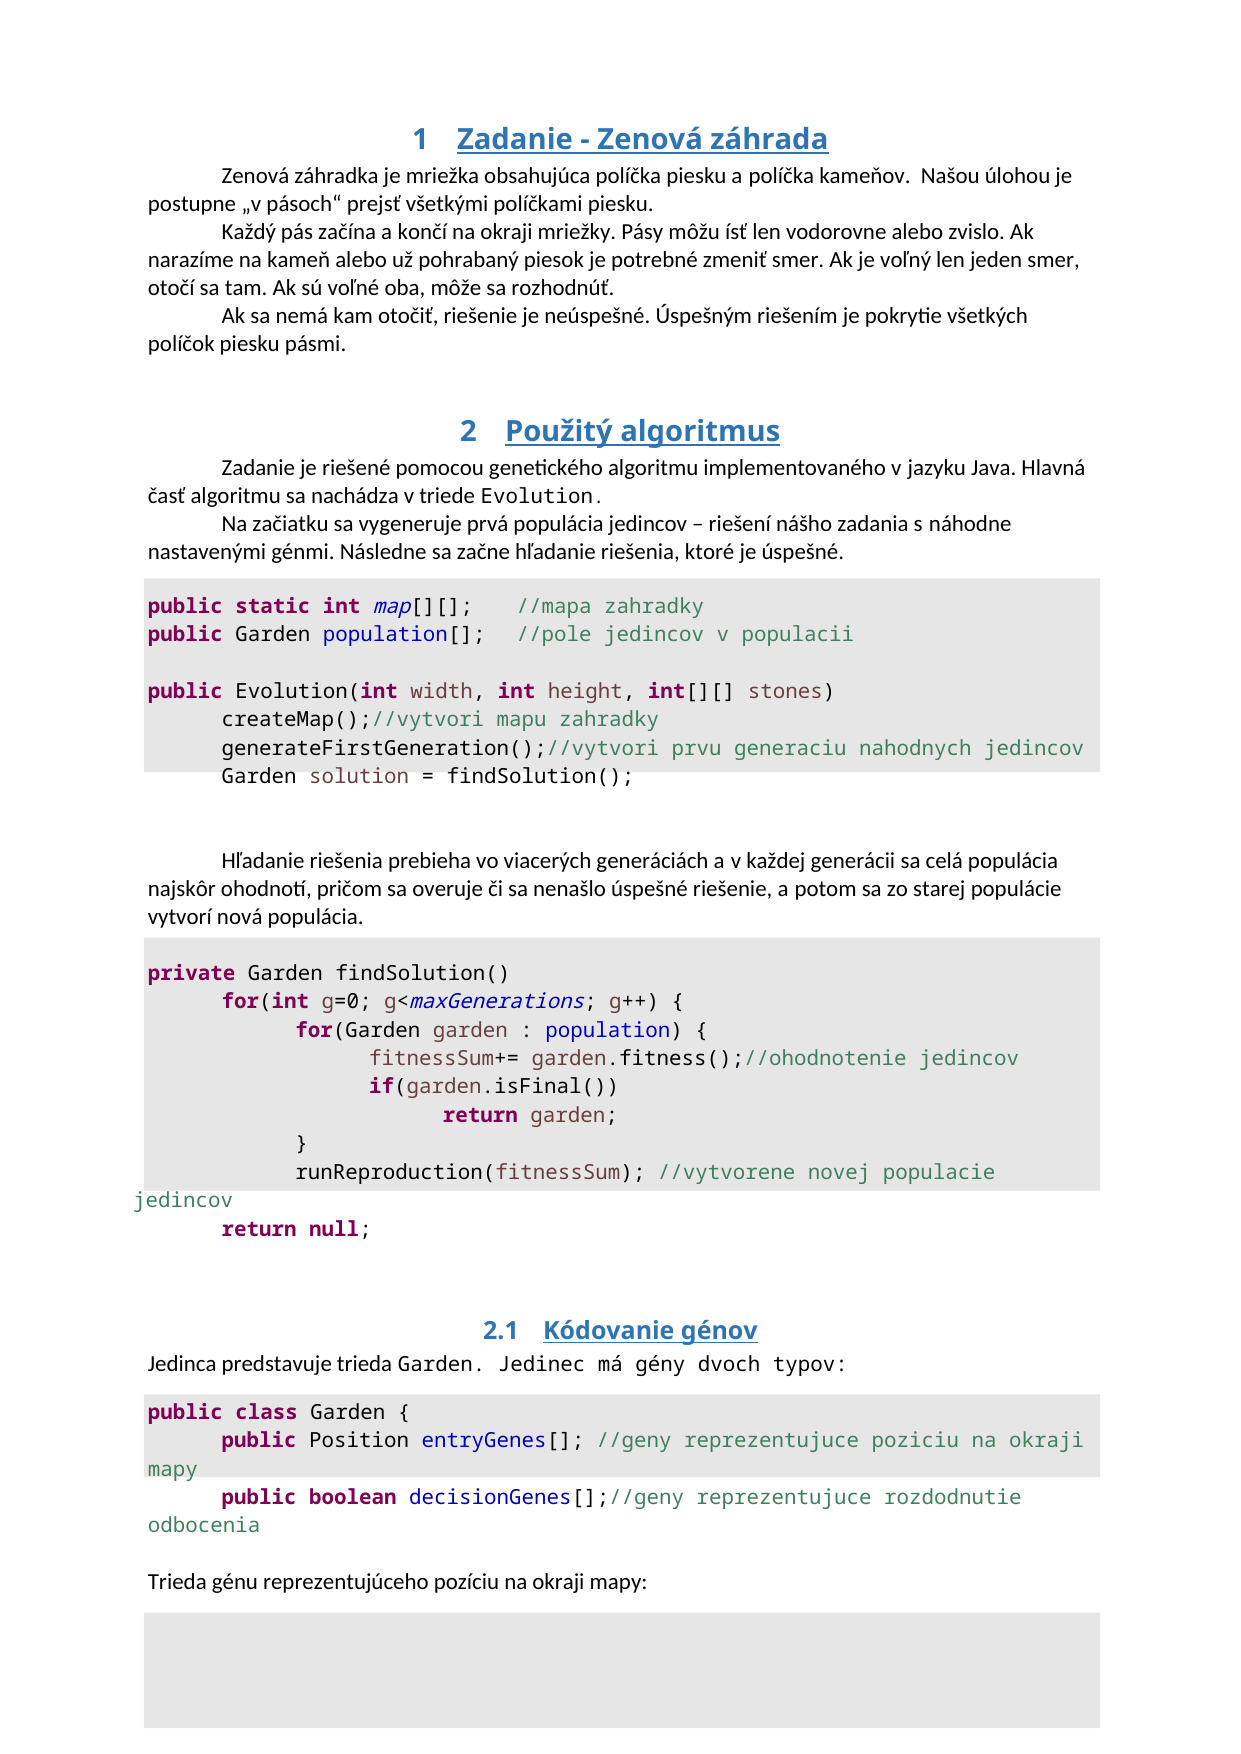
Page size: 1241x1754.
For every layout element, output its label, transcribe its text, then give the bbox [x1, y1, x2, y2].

text generateFirstGeneration();//vytvori prvu generaciu nahodnych jedincov [118, 733, 1093, 761]
subtitle Použitý algoritmus [148, 410, 1093, 450]
text Zadanie je riešené pomocou genetického algoritmu implementovaného v jazyku Java. Hlavná časť algoritmu sa nachádza v triede Evolution. [148, 453, 1093, 509]
text for(Garden garden : population) { [133, 1015, 1093, 1043]
text public Position entryGenes[]; //geny reprezentujuce poziciu na okraji mapy [148, 1425, 1093, 1482]
text return null; [133, 1214, 1093, 1242]
text Každý pás začína a končí na okraji mriežky. Pásy môžu ísť len vodorovne alebo zvislo. Ak narazíme na kameň alebo už pohrabaný piesok je potrebné zmeniť smer. Ak je voľný len jeden smer, otočí sa tam. Ak sú voľné oba, môže sa rozhodnúť. [148, 217, 1093, 301]
text createMap();//vytvori mapu zahradky [118, 704, 1093, 733]
text public static int map[][]; //mapa zahradky [148, 591, 1093, 619]
text Ak sa nemá kam otočiť, riešenie je neúspešné. Úspešným riešením je pokrytie všetkých políčok piesku pásmi. [148, 301, 1093, 357]
text return garden; [354, 1100, 1093, 1128]
text for(int g=0; g<maxGenerations; g++) { [133, 986, 1093, 1015]
text private Garden findSolution() [133, 958, 1093, 986]
text public class Garden { [148, 1397, 1093, 1425]
text Jedinca predstavuje trieda Garden. Jedinec má gény dvoch typov: [148, 1349, 1093, 1378]
subtitle Zadanie - Zenová záhrada [148, 118, 1093, 158]
text public boolean decisionGenes[];//geny reprezentujuce rozdodnutie odbocenia [148, 1482, 1093, 1539]
text public Garden population[]; //pole jedincov v populacii [148, 619, 1093, 648]
text Garden solution = findSolution(); [118, 761, 1093, 790]
text Hľadanie riešenia prebieha vo viacerých generáciách a v každej generácii sa celá populácia najskôr ohodnotí, pričom sa overuje či sa nenašlo úspešné riešenie, a potom sa zo starej populácie vytvorí nová populácia. [148, 846, 1093, 930]
text } [133, 1128, 1093, 1157]
text fitnessSum+= garden.fitness();//ohodnotenie jedincov [133, 1043, 1093, 1072]
text Trieda génu reprezentujúceho pozíciu na okraji mapy: [148, 1567, 1093, 1596]
text Na začiatku sa vygeneruje prvá populácia jedincov – riešení nášho zadania s náhodne nastavenými génmi. Následne sa začne hľadanie riešenia, ktoré je úspešné. [148, 509, 1093, 566]
text Zenová záhradka je mriežka obsahujúca políčka piesku a políčka kameňov. Našou úlohou je postupne „v pásoch“ prejsť všetkými políčkami piesku. [148, 161, 1093, 217]
subtitle Kódovanie génov [148, 1313, 1093, 1347]
text if(garden.isFinal()) [133, 1072, 1093, 1100]
text public Evolution(int width, int height, int[][] stones) [118, 676, 1093, 704]
text runReproduction(fitnessSum); //vytvorene novej populacie jedincov [133, 1157, 1093, 1214]
